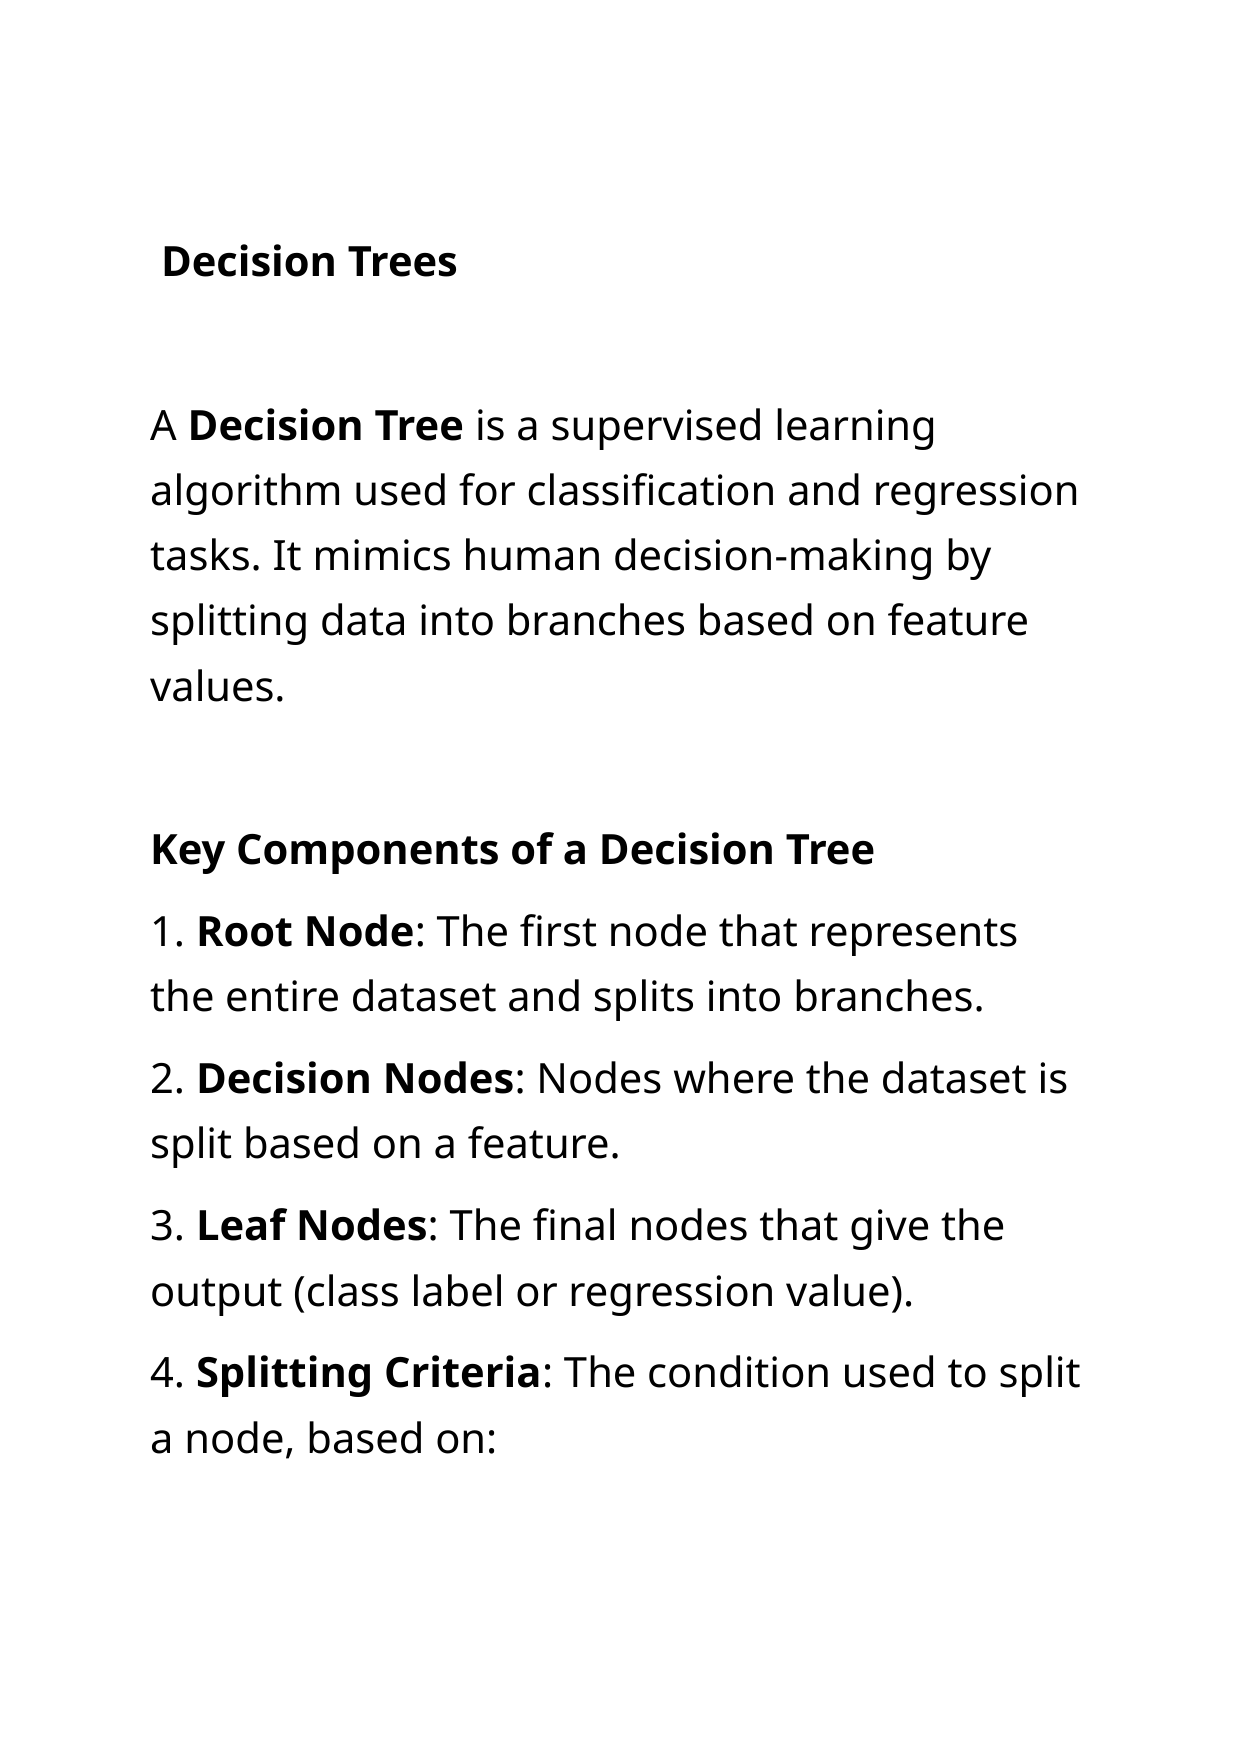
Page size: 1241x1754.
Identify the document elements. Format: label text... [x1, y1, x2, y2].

text 3. Leaf Nodes: The final nodes that give the output (class label or regression value). [150, 1196, 1090, 1318]
text Decision Trees [150, 232, 1090, 289]
text 2. Decision Nodes: Nodes where the dataset is split based on a feature. [150, 1049, 1090, 1171]
text 1. Root Node: The first node that represents the entire dataset and splits into branches. [150, 902, 1090, 1024]
text A Decision Tree is a supervised learning algorithm used for classification and regression tasks. It mimics human decision-making by splitting data into branches based on feature values. [150, 396, 1090, 713]
text 4. Splitting Criteria: The condition used to split a node, based on: [150, 1343, 1090, 1465]
text Key Components of a Decision Tree [150, 820, 1090, 877]
